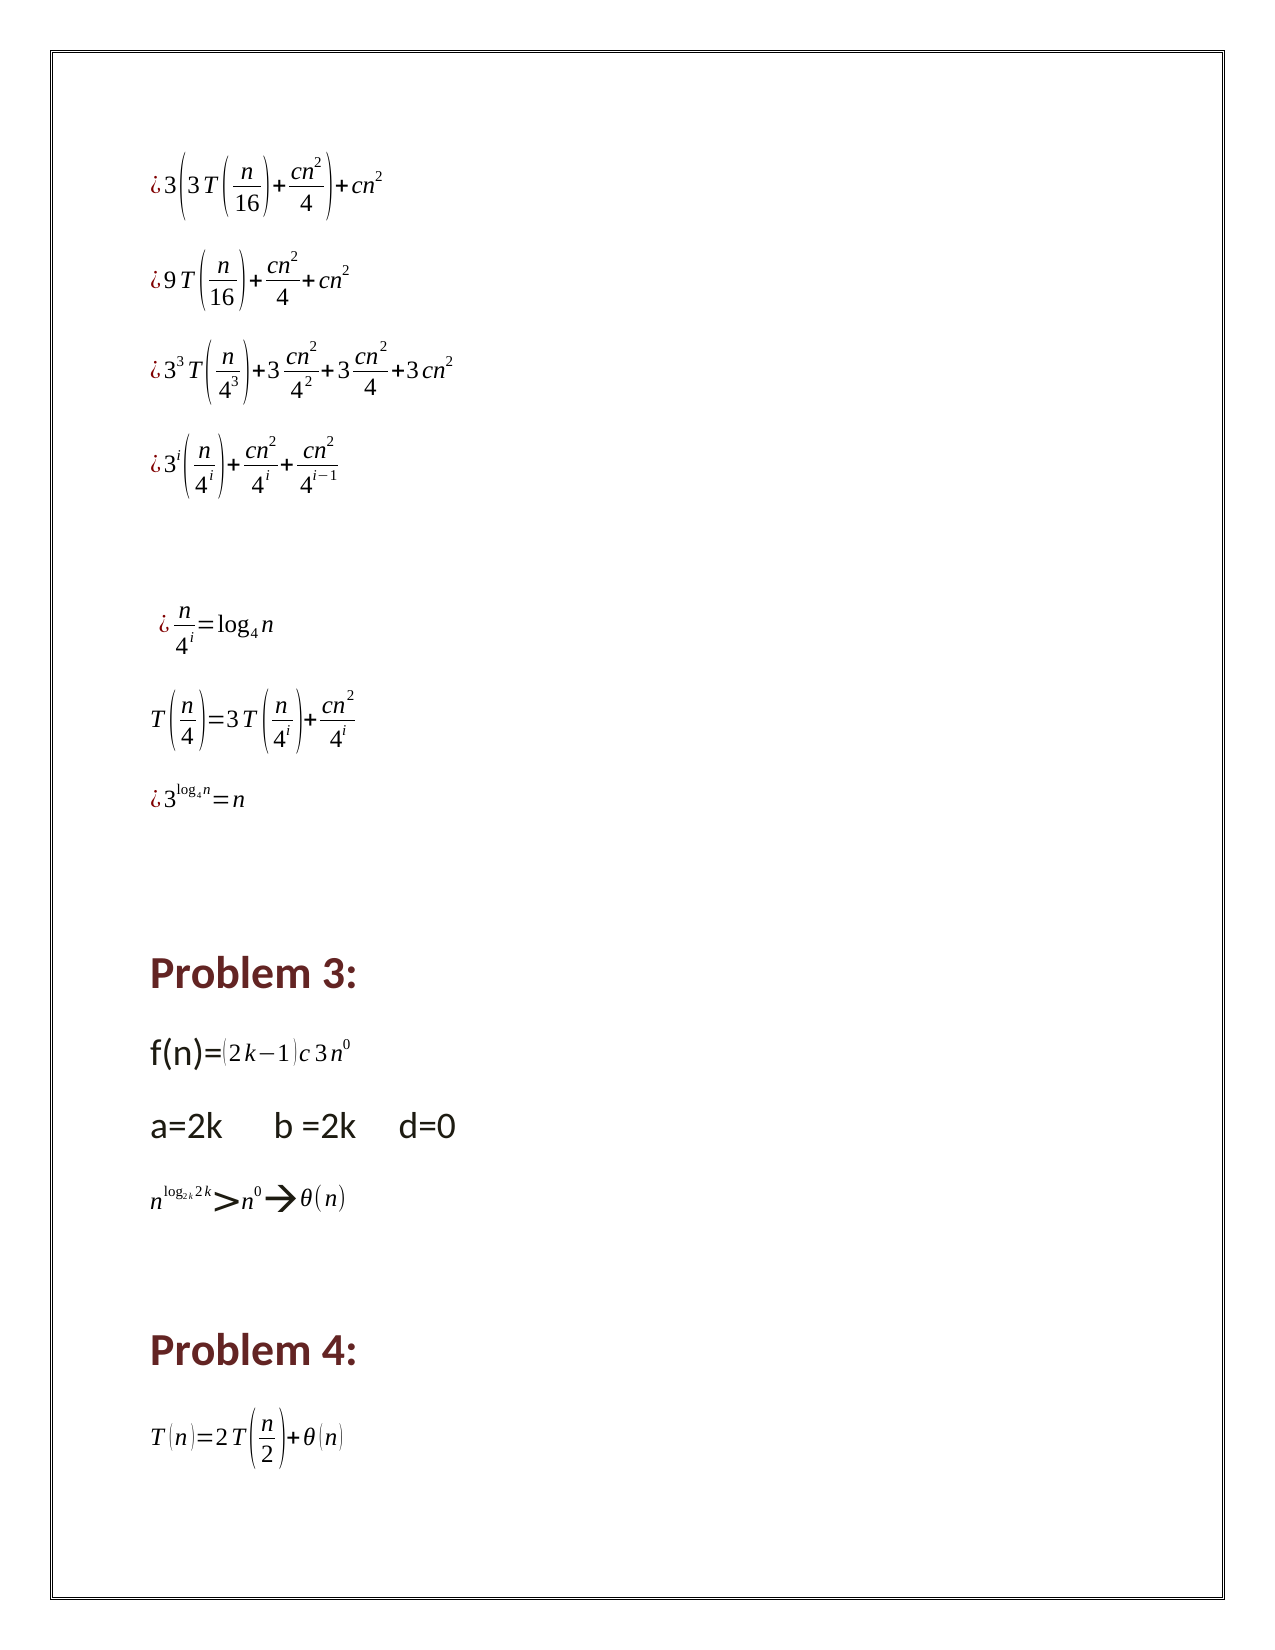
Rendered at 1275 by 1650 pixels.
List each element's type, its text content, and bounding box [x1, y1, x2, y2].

text Problem 3: [150, 943, 1125, 999]
text f(n)= [150, 1029, 1125, 1074]
text a=2k b =2k d=0 [150, 1102, 1125, 1148]
text > [150, 1176, 1125, 1221]
text Problem 4: [150, 1321, 1125, 1377]
